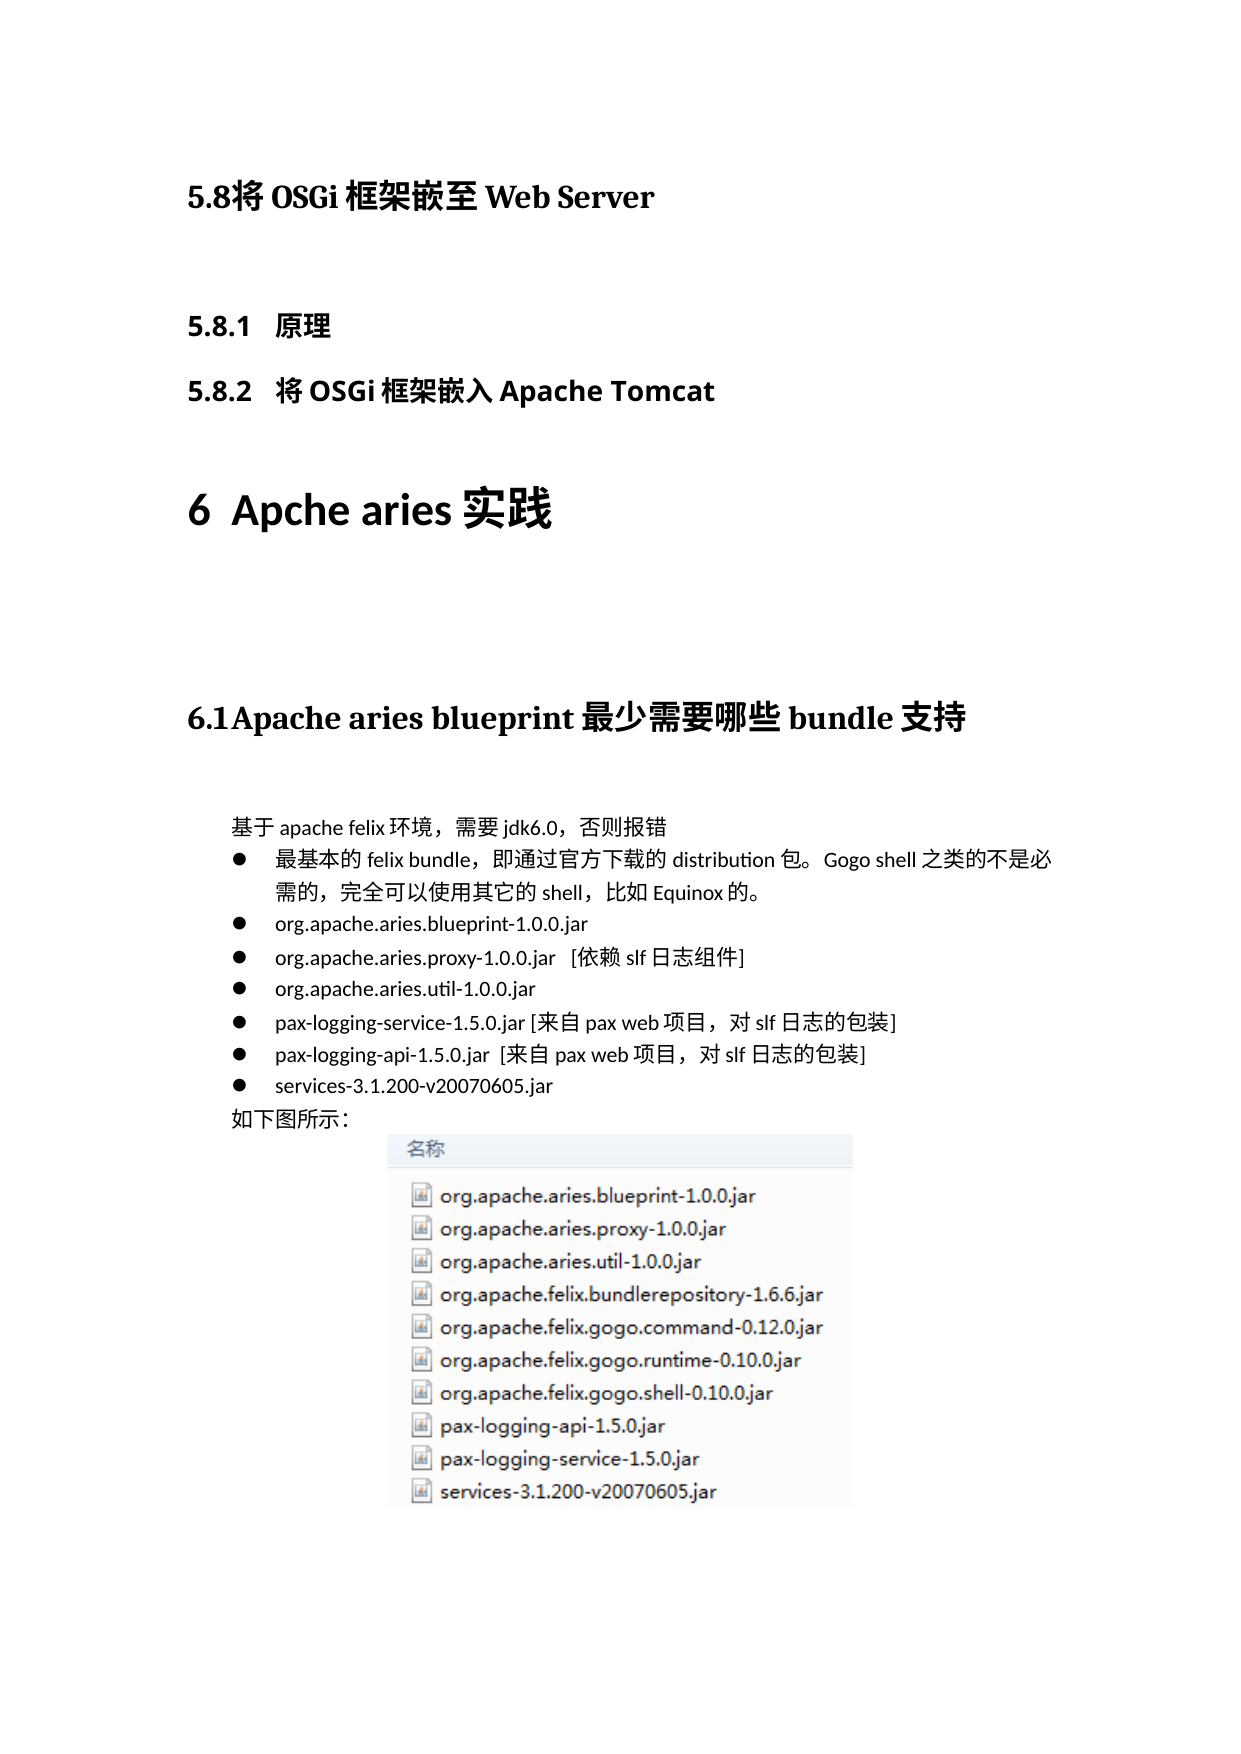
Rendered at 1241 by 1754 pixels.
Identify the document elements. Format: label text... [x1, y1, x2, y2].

text 如下图所示： [187, 1131, 1053, 1163]
picture [387, 1163, 853, 1537]
text 基于apache felix环境，需要jdk6.0，否则报错 [187, 838, 1053, 871]
list org.apache.aries.util-1.0.0.jar [231, 1001, 1053, 1033]
subtitle 将OSGi框架嵌至Web Server [187, 162, 1053, 227]
list pax-logging-api-1.5.0.jar [来自pax web项目，对slf日志的包装] [231, 1066, 1053, 1098]
subtitle Apche aries实践 [187, 486, 1053, 583]
subtitle Apache aries blueprint最少需要哪些bundle支持 [187, 711, 1053, 776]
subtitle 将OSGi框架嵌入Apache Tomcat [187, 385, 1053, 450]
list pax-logging-service-1.5.0.jar [来自pax web项目，对slf日志的包装] [231, 1033, 1053, 1066]
list org.apache.aries.blueprint-1.0.0.jar [231, 936, 1053, 968]
list services-3.1.200-v20070605.jar [231, 1098, 1053, 1131]
subtitle 原理 [187, 291, 1053, 356]
list 最基本的felix bundle，即通过官方下载的distribution包。Gogo shell之类的不是必需的，完全可以使用其它的shell，比如Equinox的。 [231, 871, 1053, 936]
list org.apache.aries.proxy-1.0.0.jar [依赖slf日志组件] [231, 968, 1053, 1001]
